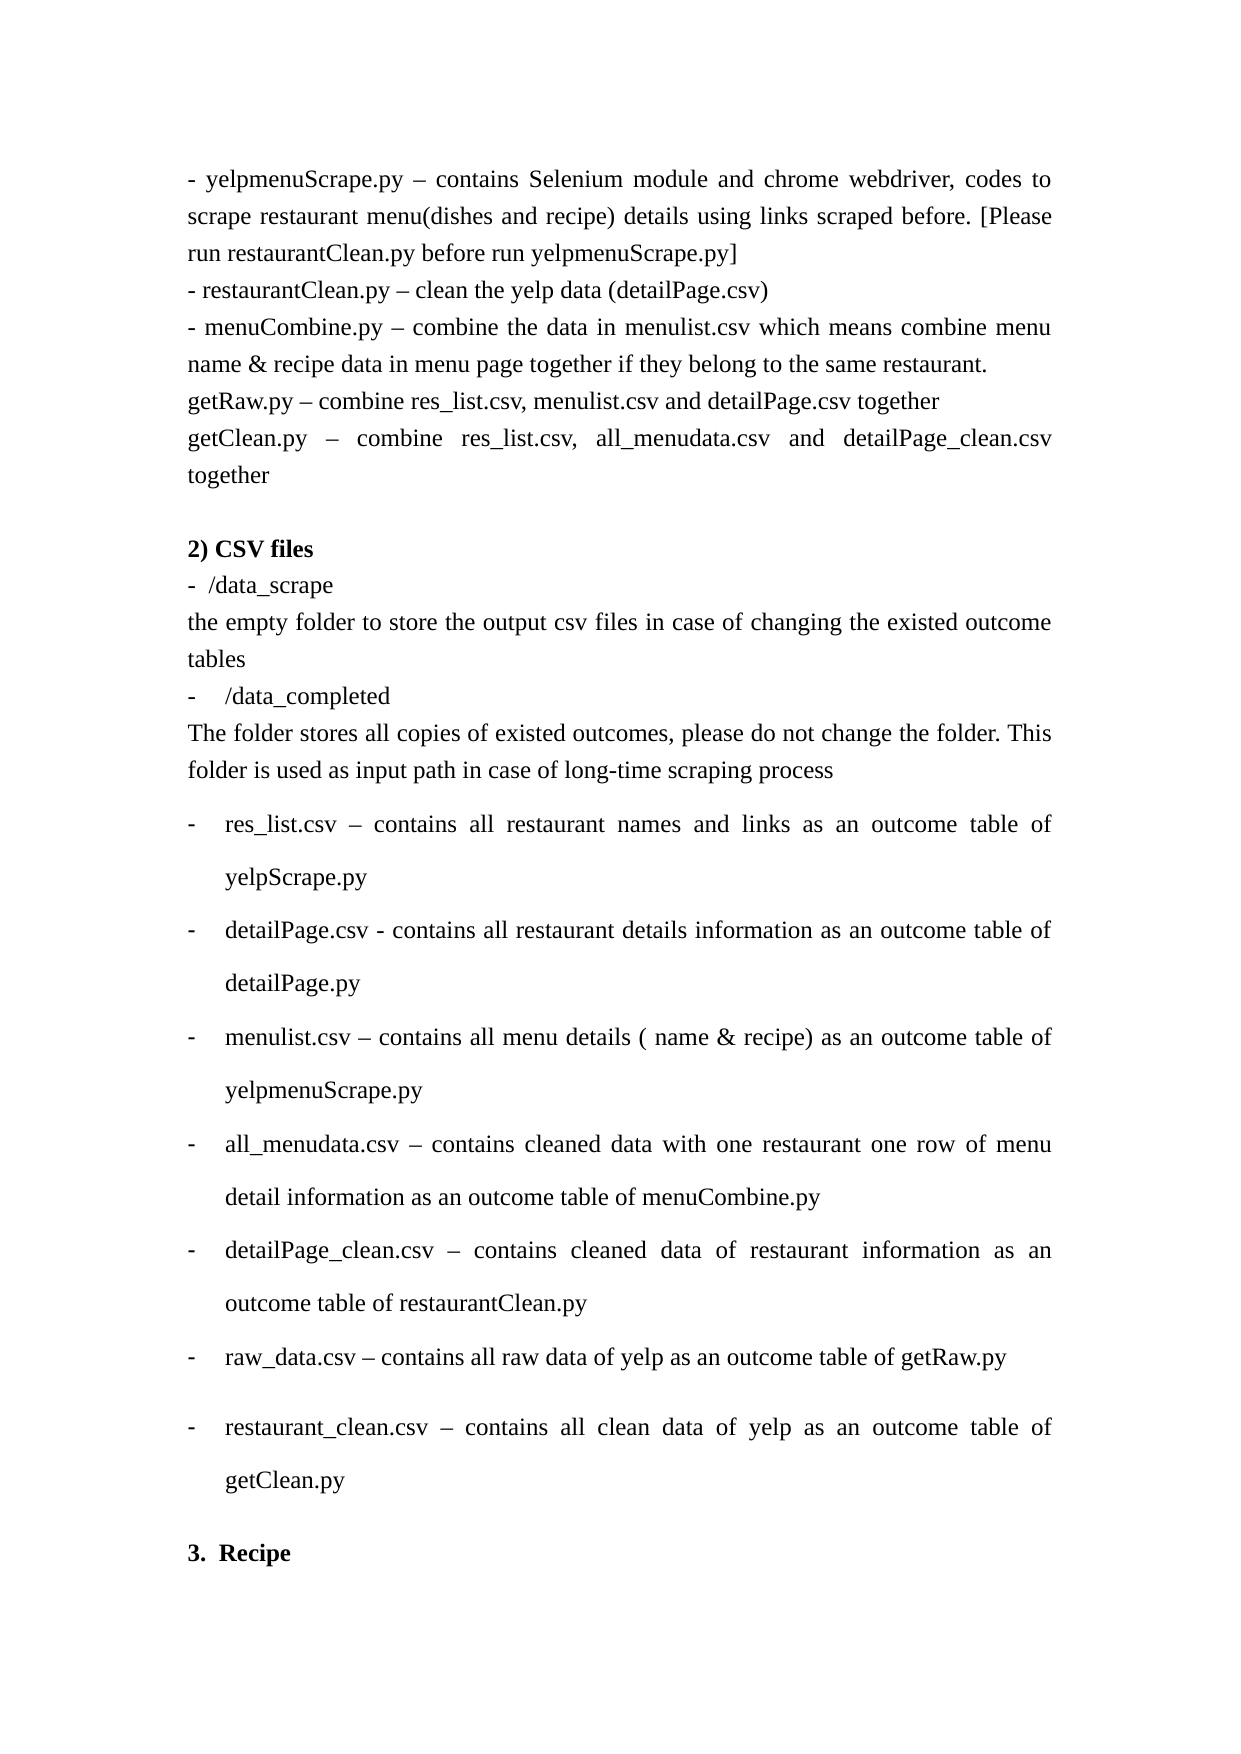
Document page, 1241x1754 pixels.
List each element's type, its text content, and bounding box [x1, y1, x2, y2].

list /data_completed [187, 679, 1053, 712]
list detailPage_clean.csv – contains cleaned data of restaurant information as an outcome table of restaurantClean.py [187, 1216, 1053, 1319]
text the empty folder to store the output csv files in case of changing the existed outcome tables [187, 605, 1053, 675]
list detailPage.csv - contains all restaurant details information as an outcome table of detailPage.py [187, 897, 1053, 999]
list all_menudata.csv – contains cleaned data with one restaurant one row of menu detail information as an outcome table of menuCombine.py [187, 1110, 1053, 1212]
list res_list.csv – contains all restaurant names and links as an outcome table of yelpScrape.py [187, 790, 1053, 892]
text getClean.py – combine res_list.csv, all_menudata.csv and detailPage_clean.csv together [187, 421, 1053, 491]
text 3. Recipe [187, 1536, 1053, 1569]
list menulist.csv – contains all menu details ( name & recipe) as an outcome table of yelpmenuScrape.py [187, 1003, 1053, 1106]
text - menuCombine.py – combine the data in menulist.csv which means combine menu name & recipe data in menu page together if they belong to the same restaurant. [187, 310, 1053, 380]
list restaurant_clean.csv – contains all clean data of yelp as an outcome table of getClean.py [187, 1393, 1053, 1495]
text The folder stores all copies of existed outcomes, please do not change the folder. This folder is used as input path in case of long-time scraping process [187, 716, 1053, 786]
text - /data_scrape [187, 568, 1053, 601]
text - yelpmenuScrape.py – contains Selenium module and chrome webdriver, codes to scrape restaurant menu(dishes and recipe) details using links scraped before. [Please run restaurantClean.py before run yelpmenuScrape.py] [187, 162, 1053, 269]
text - restaurantClean.py – clean the yelp data (detailPage.csv) [187, 273, 1053, 306]
list raw_data.csv – contains all raw data of yelp as an outcome table of getRaw.py [187, 1323, 1053, 1388]
text 2) CSV files [187, 532, 1053, 564]
text getRaw.py – combine res_list.csv, menulist.csv and detailPage.csv together [187, 384, 1053, 417]
